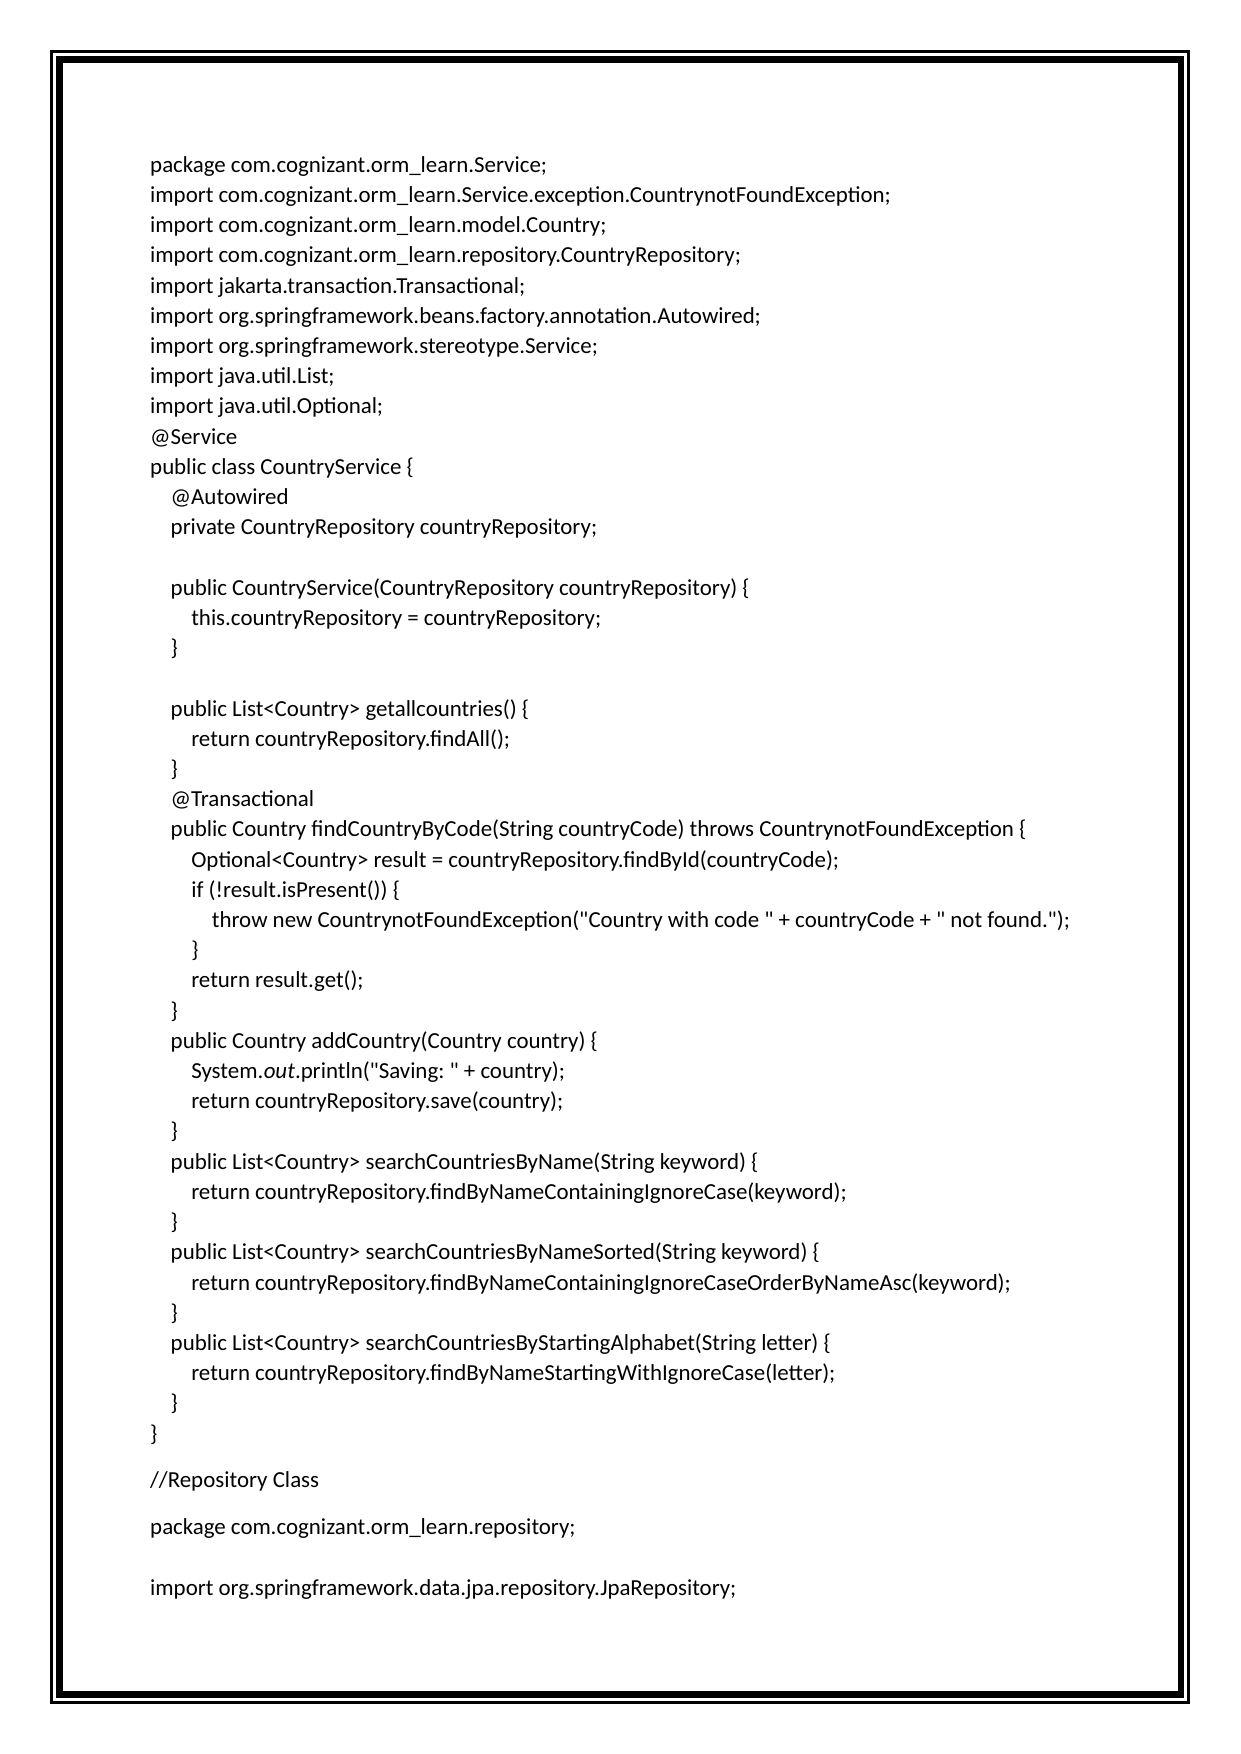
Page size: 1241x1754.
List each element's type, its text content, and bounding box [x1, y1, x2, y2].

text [150, 1512, 1090, 1601]
text //Repository Class [150, 1466, 1090, 1494]
text package com.cognizant.orm_learn.Service; import com.cognizant.orm_learn.Service.exception.CountrynotFoundException; import com.cognizant.orm_learn.model.Country; import com.cognizant.orm_learn.repository.CountryRepository; import jakarta.transaction.Transactional; import org.springframework.beans.factory.annotation.Autowired; import org.springframework.stereotype.Service; import java.util.List; import java.util.Optional; @Service public class CountryService { @Autowired private CountryRepository countryRepository; public CountryService(CountryRepository countryRepository) { this.countryRepository = countryRepository; } public List<Country> getallcountries() { return countryRepository.findAll(); } @Transactional public Country findCountryByCode(String countryCode) throws CountrynotFoundException { Optional<Country> result = countryRepository.findById(countryCode); if (!result.isPresent()) { throw new CountrynotFoundException("Country with code " + countryCode + " not found."); } return result.get(); } public Country addCountry(Country country) { System.out.println("Saving: " + country); return countryRepository.save(country); } public List<Country> searchCountriesByName(String keyword) { return countryRepository.findByNameContainingIgnoreCase(keyword); } public List<Country> searchCountriesByNameSorted(String keyword) { return countryRepository.findByNameContainingIgnoreCaseOrderByNameAsc(keyword); } public List<Country> searchCountriesByStartingAlphabet(String letter) { return countryRepository.findByNameStartingWithIgnoreCase(letter); } } [150, 150, 1090, 1447]
